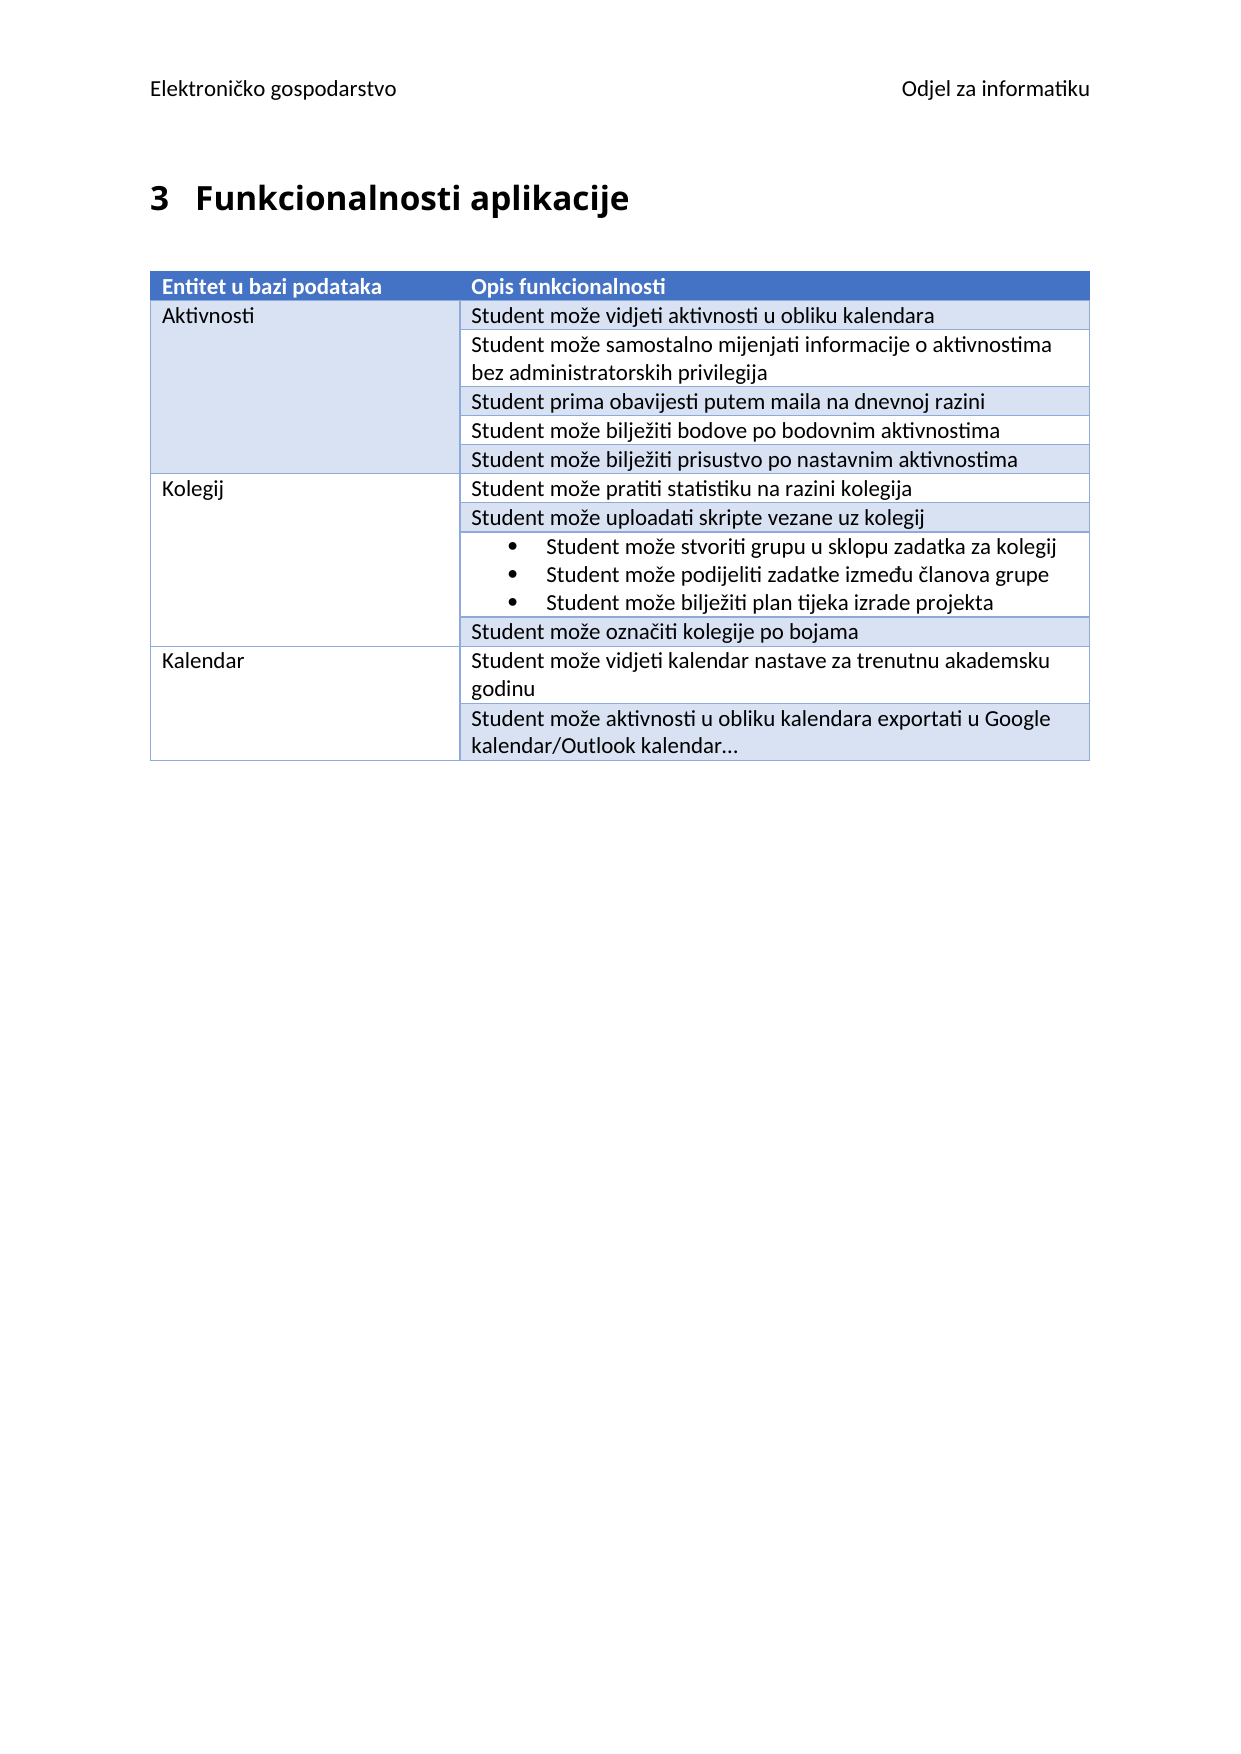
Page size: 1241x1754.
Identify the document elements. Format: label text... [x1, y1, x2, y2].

table_cell Student prima obavijesti putem maila na dnevnoj razini [461, 387, 1089, 415]
table_cell Student može uploadati skripte vezane uz kolegij [461, 503, 1089, 531]
table_cell Student može označiti kolegije po bojama [461, 618, 1089, 646]
table_cell Student može bilježiti bodove po bodovnim aktivnostima [461, 416, 1089, 444]
table_header Entitet u bazi podataka [151, 272, 459, 300]
subtitle Funkcionalnosti aplikacije [150, 175, 1090, 220]
table_cell Kalendar [151, 647, 459, 760]
table_cell Student može samostalno mijenjati informacije o aktivnostima bez administratorskih privilegija [461, 330, 1089, 386]
table_cell Aktivnosti [151, 301, 459, 473]
table_cell Student može stvoriti grupu u sklopu zadatka za kolegij Student može podijeliti zadatke između članova grupe Student može bilježiti plan tijeka izrade projekta [461, 533, 1089, 616]
table_cell Student može vidjeti kalendar nastave za trenutnu akademsku godinu [461, 647, 1089, 703]
table_cell Student može vidjeti aktivnosti u obliku kalendara [461, 301, 1089, 329]
table_cell Student može bilježiti prisustvo po nastavnim aktivnostima [461, 445, 1089, 473]
table_header Opis funkcionalnosti [461, 272, 1089, 300]
table_cell Kolegij [151, 474, 459, 646]
table_cell Student može pratiti statistiku na razini kolegija [461, 474, 1089, 502]
table_cell Student može aktivnosti u obliku kalendara exportati u Google kalendar/Outlook kalendar… [461, 704, 1089, 760]
